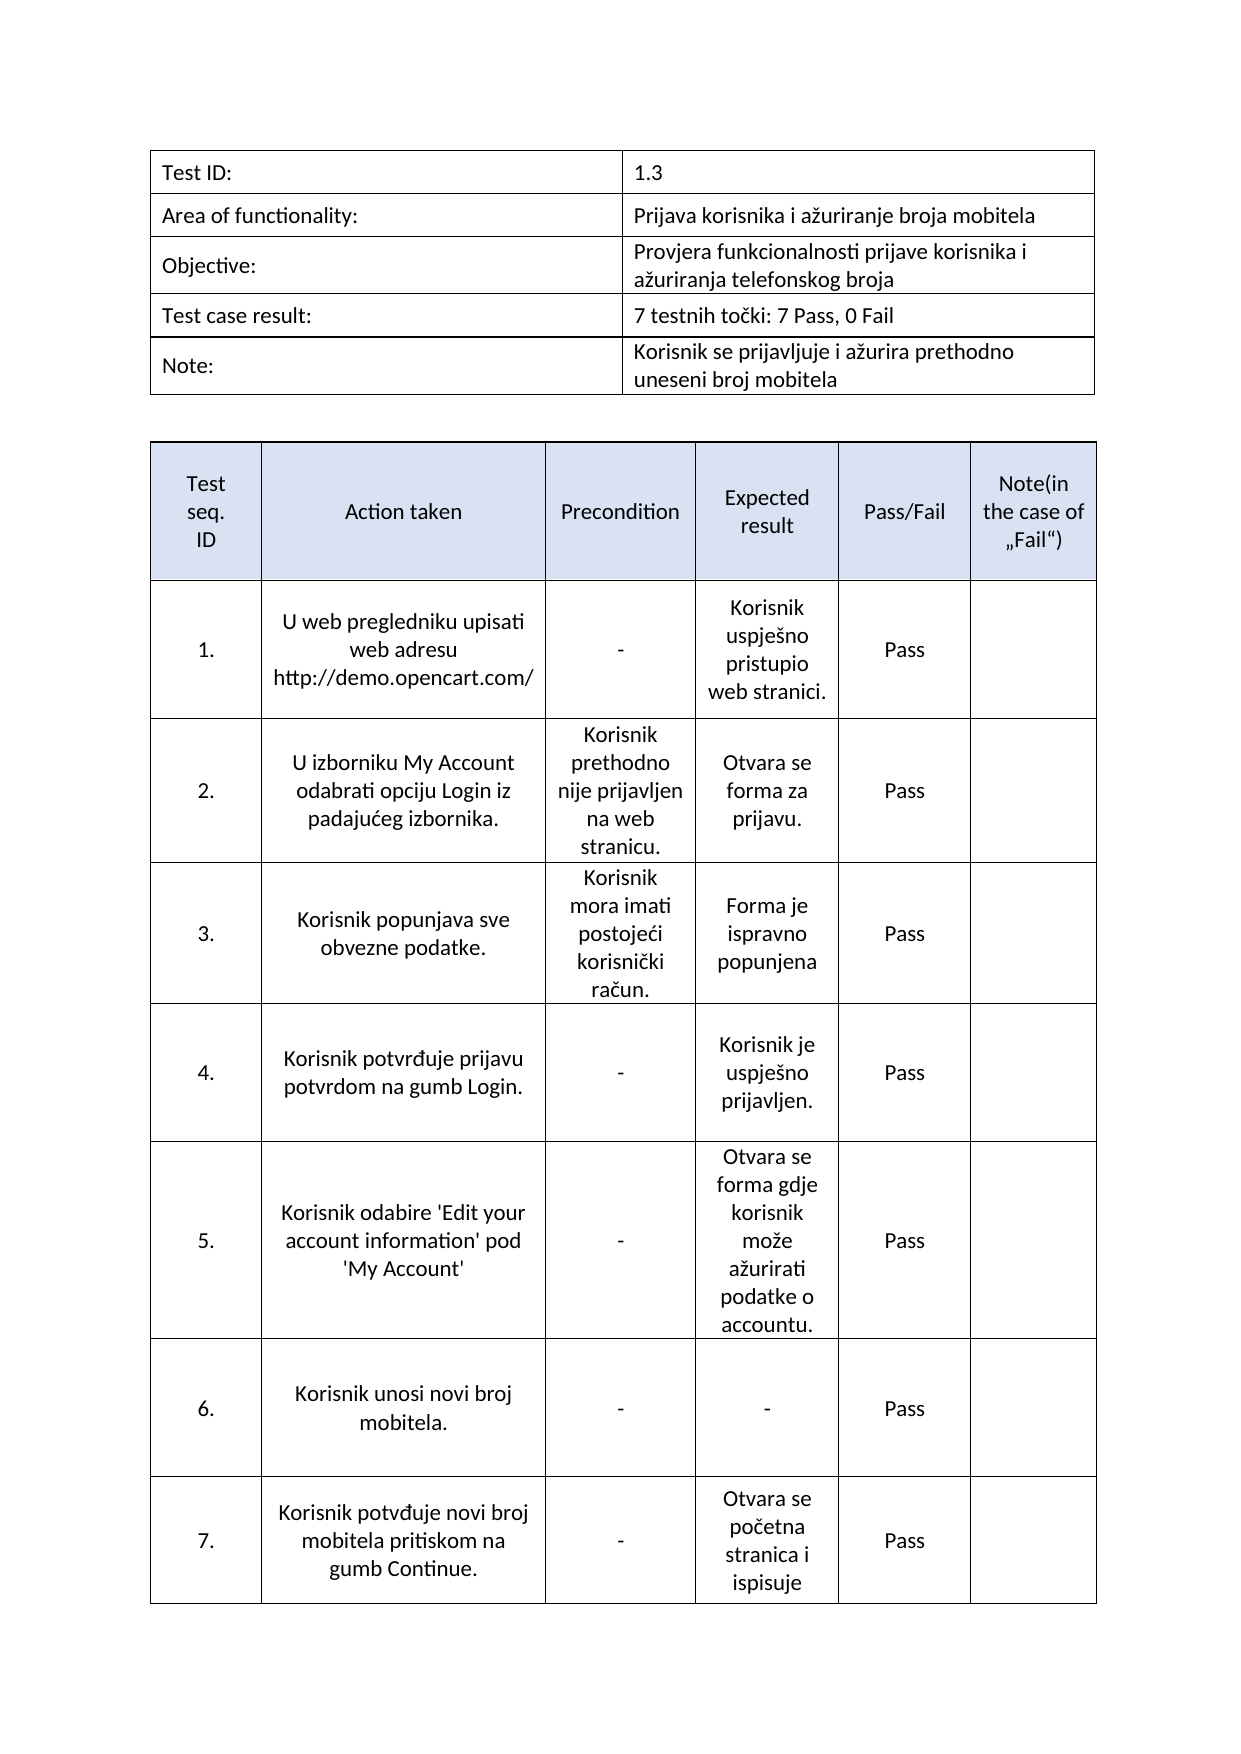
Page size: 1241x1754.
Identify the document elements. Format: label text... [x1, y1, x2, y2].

table_cell 2. [151, 719, 261, 862]
table_cell - [546, 1142, 695, 1338]
table_header Test ID: [151, 151, 622, 193]
table_cell [971, 581, 1096, 717]
table_header Expected result [696, 443, 838, 579]
table_cell Pass [839, 1339, 970, 1476]
table_header Action taken [262, 443, 545, 579]
table_cell 3. [151, 863, 261, 1003]
table_header Note(in the case of „Fail“) [971, 443, 1096, 579]
table_cell U izborniku My Account odabrati opciju Login iz padajućeg izbornika. [262, 719, 545, 862]
table_cell Forma je ispravno popunjena [696, 863, 838, 1003]
table_cell [971, 863, 1096, 1003]
table_cell Note: [151, 338, 622, 393]
table_cell Otvara se forma gdje korisnik može ažurirati podatke o accountu. [696, 1142, 838, 1338]
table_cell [262, 1477, 545, 1603]
table_cell Pass [839, 1142, 970, 1338]
table_cell Pass [839, 1477, 970, 1603]
table_cell - [546, 1477, 695, 1603]
table_cell 1. [151, 581, 261, 717]
table_cell Korisnik mora imati postojeći korisnički račun. [546, 863, 695, 1003]
table_cell [971, 1142, 1096, 1338]
table_cell Korisnik se prijavljuje i ažurira prethodno uneseni broj mobitela [623, 338, 1094, 393]
table_cell 4. [151, 1004, 261, 1141]
table_header Precondition [546, 443, 695, 579]
table_cell Area of functionality: [151, 194, 622, 236]
table_cell [971, 1477, 1096, 1603]
table_header 1.3 [623, 151, 1094, 193]
table_cell Prijava korisnika i ažuriranje broja mobitela [623, 194, 1094, 236]
table_cell 7 testnih točki: 7 Pass, 0 Fail [623, 294, 1094, 336]
table_cell - [546, 1004, 695, 1141]
table_cell - [546, 581, 695, 717]
table_cell Provjera funkcionalnosti prijave korisnika i ažuriranja telefonskog broja [623, 237, 1094, 293]
table_cell 6. [151, 1339, 261, 1476]
table_cell Korisnik potvrđuje prijavu potvrdom na gumb Login. [262, 1004, 545, 1141]
table_cell [971, 719, 1096, 862]
table_cell Korisnik uspješno pristupio web stranici. [696, 581, 838, 717]
table_cell Korisnik popunjava sve obvezne podatke. [262, 863, 545, 1003]
table_cell 7. [151, 1477, 261, 1603]
table_cell Objective: [151, 237, 622, 293]
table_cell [696, 1477, 838, 1603]
table_cell Otvara se forma za prijavu. [696, 719, 838, 862]
table_cell Korisnik odabire 'Edit your account information' pod 'My Account' [262, 1142, 545, 1338]
table_cell - [546, 1339, 695, 1476]
table_cell Pass [839, 581, 970, 717]
table_cell Test case result: [151, 294, 622, 336]
table_cell - [696, 1339, 838, 1476]
table_cell Pass [839, 1004, 970, 1141]
table_cell 5. [151, 1142, 261, 1338]
table_header Pass/Fail [839, 443, 970, 579]
table_cell Korisnik prethodno nije prijavljen na web stranicu. [546, 719, 695, 862]
table_header Test seq. ID [151, 443, 261, 579]
table_cell Pass [839, 863, 970, 1003]
table_cell Korisnik je uspješno prijavljen. [696, 1004, 838, 1141]
table_cell [971, 1004, 1096, 1141]
table_cell Korisnik unosi novi broj mobitela. [262, 1339, 545, 1476]
table_cell Pass [839, 719, 970, 862]
table_cell U web pregledniku upisati web adresu http://demo.opencart.com/ [262, 581, 545, 717]
table_cell [971, 1339, 1096, 1476]
